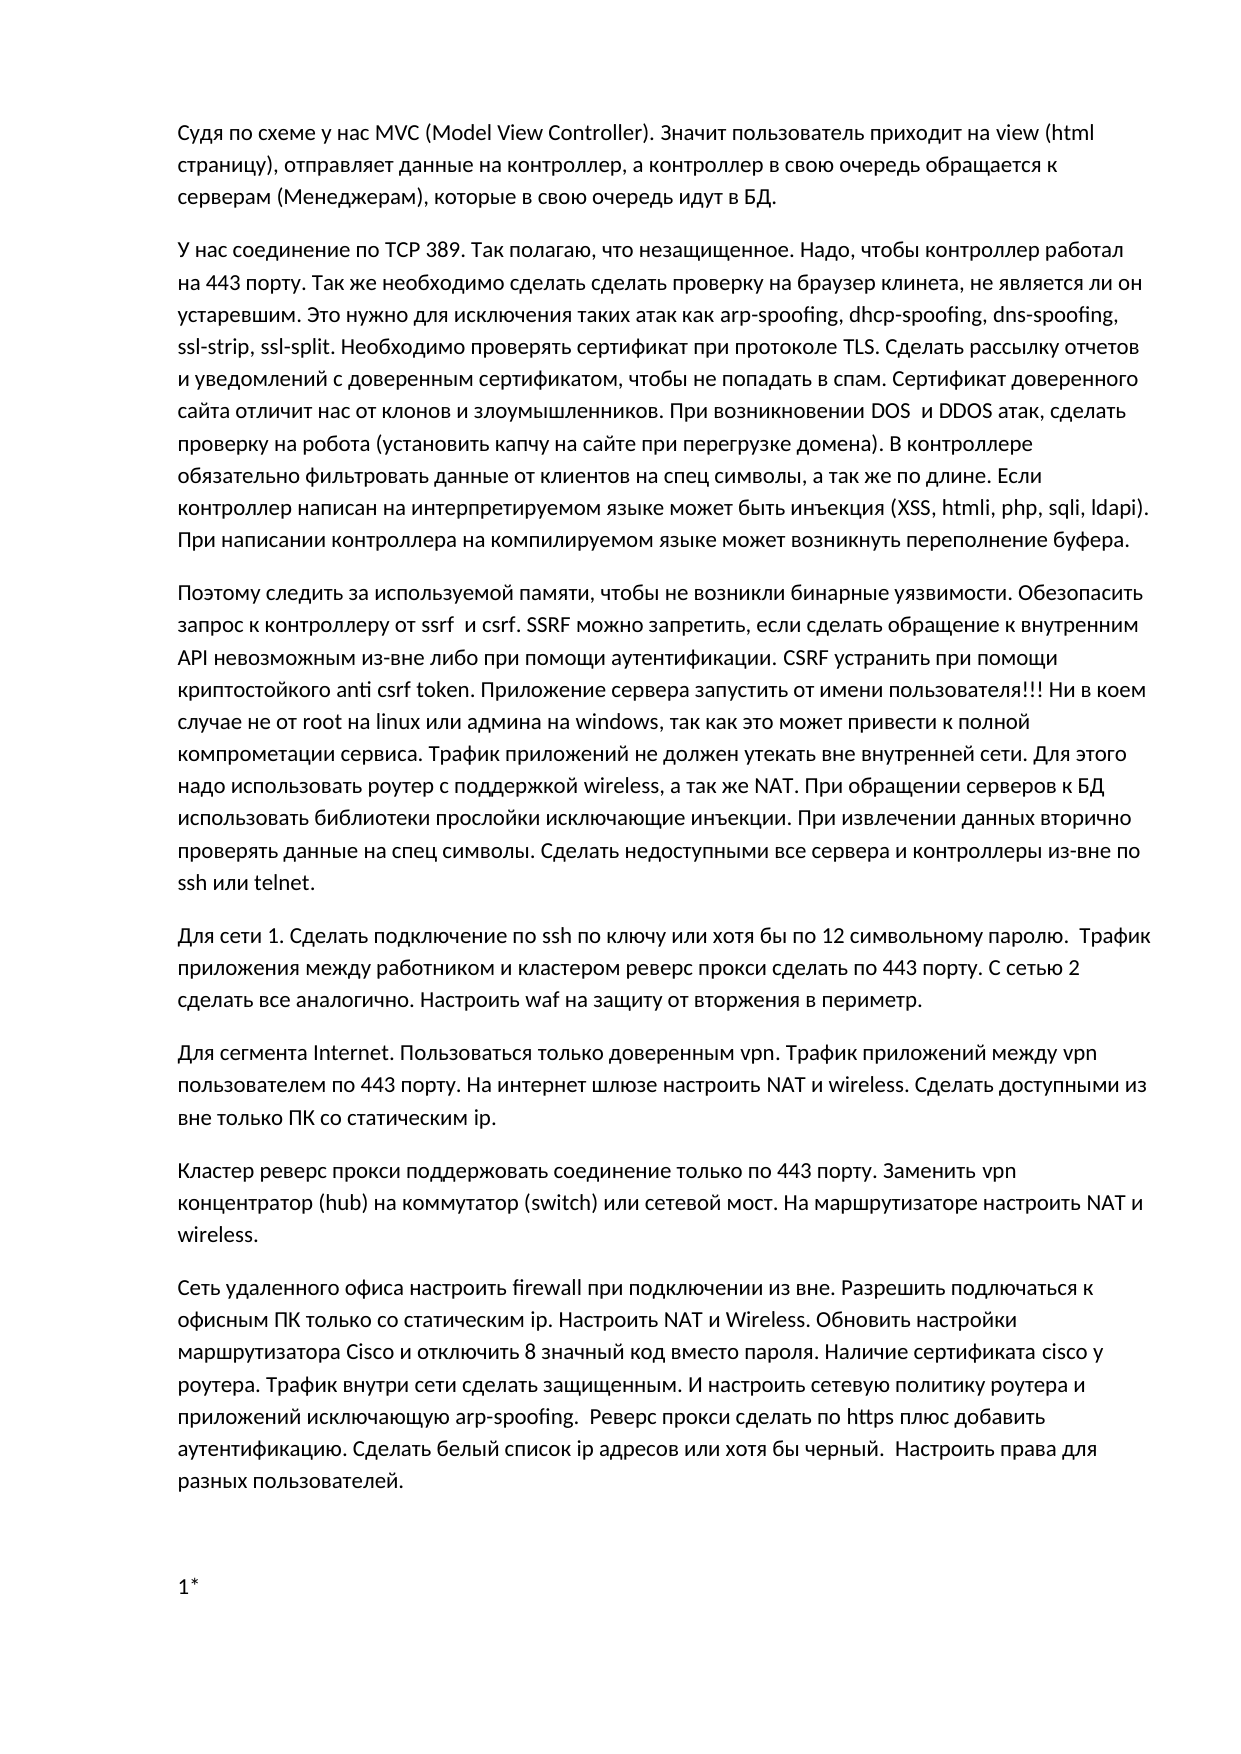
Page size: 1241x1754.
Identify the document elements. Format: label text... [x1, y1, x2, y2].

text Поэтому следить за используемой памяти, чтобы не возникли бинарные уязвимости. Обезопасить запрос к контроллеру от ssrf и csrf. SSRF можно запретить, если сделать обращение к внутренним API невозможным из-вне либо при помощи аутентификации. CSRF устранить при помощи криптостойкого anti csrf token. Приложение сервера запустить от имени пользователя!!! Ни в коем случае не от root на linux или админа на windows, так как это может привести к полной компрометации сервиса. Трафик приложений не должен утекать вне внутренней сети. Для этого надо использовать роутер с поддержкой wireless, а так же NAT. При обращении серверов к БД использовать библиотеки прослойки исключающие инъекции. При извлечении данных вторично проверять данные на спец символы. Сделать недоступными все сервера и контроллеры из-вне по ssh или telnet. [177, 578, 1152, 896]
text У нас соединение по TCP 389. Так полагаю, что незащищенное. Надо, чтобы контроллер работал на 443 порту. Так же необходимо сделать сделать проверку на браузер клинета, не является ли он устаревшим. Это нужно для исключения таких атак как arp-spoofing, dhcp-spoofing, dns-spoofing, ssl-strip, ssl-split. Необходимо проверять сертификат при протоколе TLS. Сделать рассылку отчетов и уведомлений с доверенным сертификатом, чтобы не попадать в спам. Сертификат доверенного сайта отличит нас от клонов и злоумышленников. При возникновении DOS и DDOS атак, сделать проверку на робота (установить капчу на сайте при перегрузке домена). В контроллере обязательно фильтровать данные от клиентов на спец символы, а так же по длине. Если контроллер написан на интерпретируемом языке может быть инъекция (XSS, htmli, php, sqli, ldapi). При написании контроллера на компилируемом языке может возникнуть переполнение буфера. [177, 236, 1152, 553]
text Судя по схеме у нас MVC (Model View Controller). Значит пользователь приходит на view (html страницу), отправляет данные на контроллер, а контроллер в свою очередь обращается к серверам (Менеджерам), которые в свою очередь идут в БД. [177, 118, 1152, 211]
text Сеть удаленного офиса настроить firewall при подключении из вне. Разрешить подлючаться к офисным ПК только со статическим ip. Настроить NAT и Wireless. Обновить настройки маршрутизатора Cisco и отключить 8 значный код вместо пароля. Наличие сертификата cisco у роутера. Трафик внутри сети сделать защищенным. И настроить сетевую политику роутера и приложений исключающую arp-spoofing. Реверс прокси сделать по https плюс добавить аутентификацию. Сделать белый список ip адресов или хотя бы черный. Настроить права для разных пользователей. [177, 1273, 1152, 1494]
text 1* [177, 1572, 1152, 1600]
text Для сегмента Internet. Пользоваться только доверенным vpn. Трафик приложений между vpn пользователем по 443 порту. На интернет шлюзе настроить NAT и wireless. Сделать доступными из вне только ПК со статическим ip. [177, 1038, 1152, 1131]
text Для сети 1. Сделать подключение по ssh по ключу или хотя бы по 12 символьному паролю. Трафик приложения между работником и кластером реверс прокси сделать по 443 порту. С сетью 2 сделать все аналогично. Настроить waf на защиту от вторжения в периметр. [177, 921, 1152, 1013]
text Кластер реверс прокси поддержовать соединение только по 443 порту. Заменить vpn концентратор (hub) на коммутатор (switch) или сетевой мост. На маршрутизаторе настроить NAT и wireless. [177, 1156, 1152, 1248]
